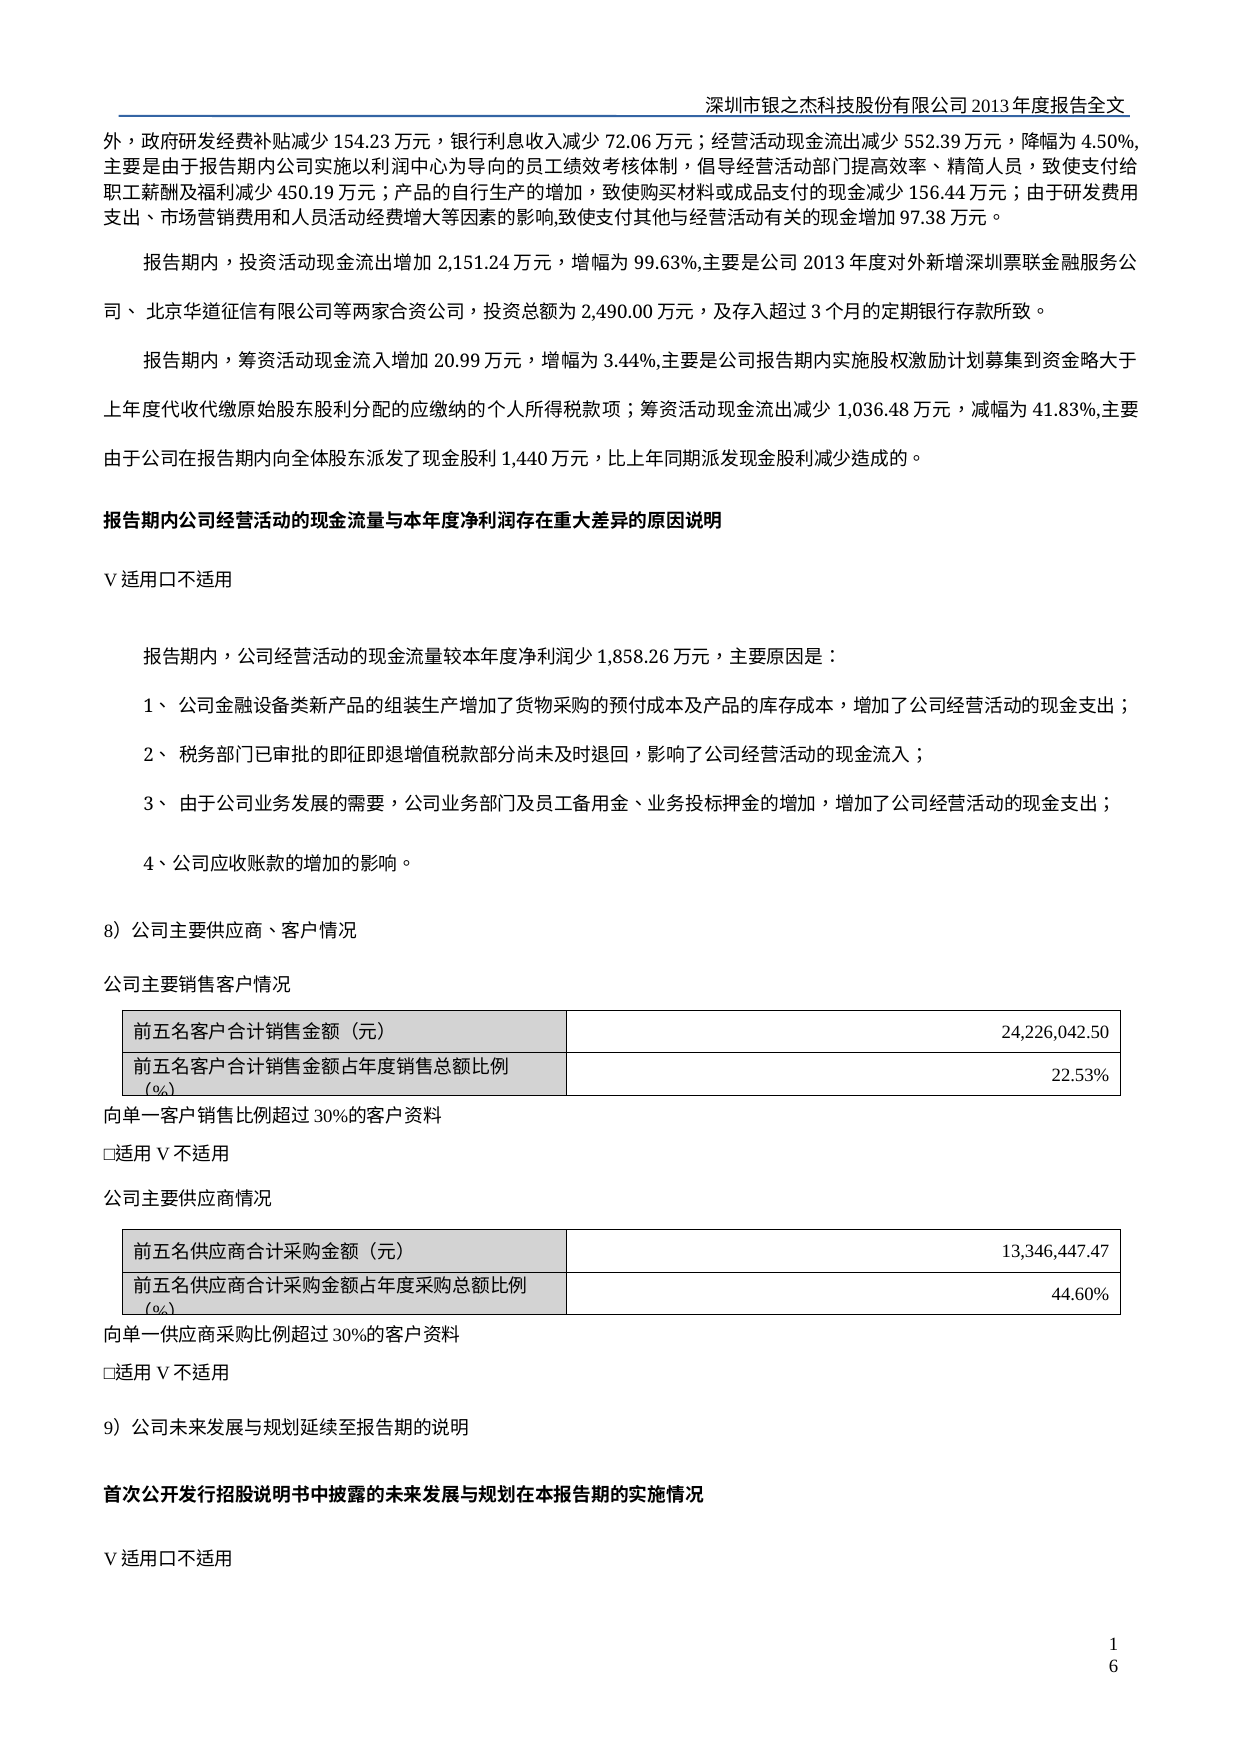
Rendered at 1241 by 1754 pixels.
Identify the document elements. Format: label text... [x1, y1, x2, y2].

text V适用口不适用 [103, 1526, 1139, 1575]
text 9）公司未来发展与规划延续至报告期的说明 [103, 1414, 1139, 1439]
table_header 前五名供应商合计采购金额（元） [123, 1230, 566, 1272]
table_cell 22.53% [567, 1053, 1120, 1095]
table_cell 前五名客户合计销售金额占年度销售总额比例（%） [123, 1053, 566, 1095]
table_header 13,346,447.47 [567, 1230, 1120, 1272]
text 向单一供应商采购比例超过30%的客户资料 [103, 1321, 1139, 1347]
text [103, 128, 1139, 230]
table_cell 44.60% [567, 1273, 1120, 1314]
text 公司主要供应商情况 [103, 1185, 1139, 1210]
table_cell 前五名供应商合计采购金额占年度采购总额比例（%） [123, 1273, 566, 1314]
text 3、 由于公司业务发展的需要，公司业务部门及员工备用金、业务投标押金的增加，增加了公司经营活动的现金支出； [103, 772, 1139, 821]
text 报告期内，投资活动现金流出增加2,151.24万元，增幅为99.63%,主要是公司2013年度对外新增深圳票联金融服务公司、 北京华道征信有限公司等两家合资公司，投资总额为2,490.00万元，及存入超过3个月的定期银行存款所致。 [103, 230, 1139, 328]
text 公司主要销售客户情况 [103, 972, 1139, 997]
text 1、 公司金融设备类新产品的组装生产增加了货物采购的预付成本及产品的库存成本，增加了公司经营活动的现金支出； [103, 673, 1139, 722]
text 2、 税务部门已审批的即征即退增值税款部分尚未及时退回，影响了公司经营活动的现金流入； [103, 722, 1139, 772]
text 4、公司应收账款的增加的影响。 [103, 850, 1139, 875]
text □适用V不适用 [103, 1359, 1139, 1385]
text 8）公司主要供应商、客户情况 [103, 917, 1139, 942]
text 首次公开发行招股说明书中披露的未来发展与规划在本报告期的实施情况 [103, 1481, 1139, 1507]
text 报告期内，公司经营活动的现金流量较本年度净利润少1,858.26万元，主要原因是： [103, 624, 1139, 673]
text 报告期内，筹资活动现金流入增加20.99万元，增幅为3.44%,主要是公司报告期内实施股权激励计划募集到资金略大于 上年度代收代缴原始股东股利分配的应缴纳的个人所得税款项；筹资活动现金流出减少1,036.48万元，减幅为41.83%,主要 由于公司在报告期内向全体股东派发了现金股利1,440万元，比上年同期派发现金股利减少造成的。 [103, 328, 1139, 476]
text 报告期内公司经营活动的现金流量与本年度净利润存在重大差异的原因说明 [103, 488, 1139, 537]
table_header 24,226,042.50 [567, 1011, 1120, 1052]
text 向单一客户销售比例超过30%的客户资料 [103, 1102, 1139, 1128]
text □适用V不适用 [103, 1141, 1139, 1166]
table_header 前五名客户合计销售金额（元） [123, 1011, 566, 1052]
text V适用口不适用 [103, 566, 1139, 592]
